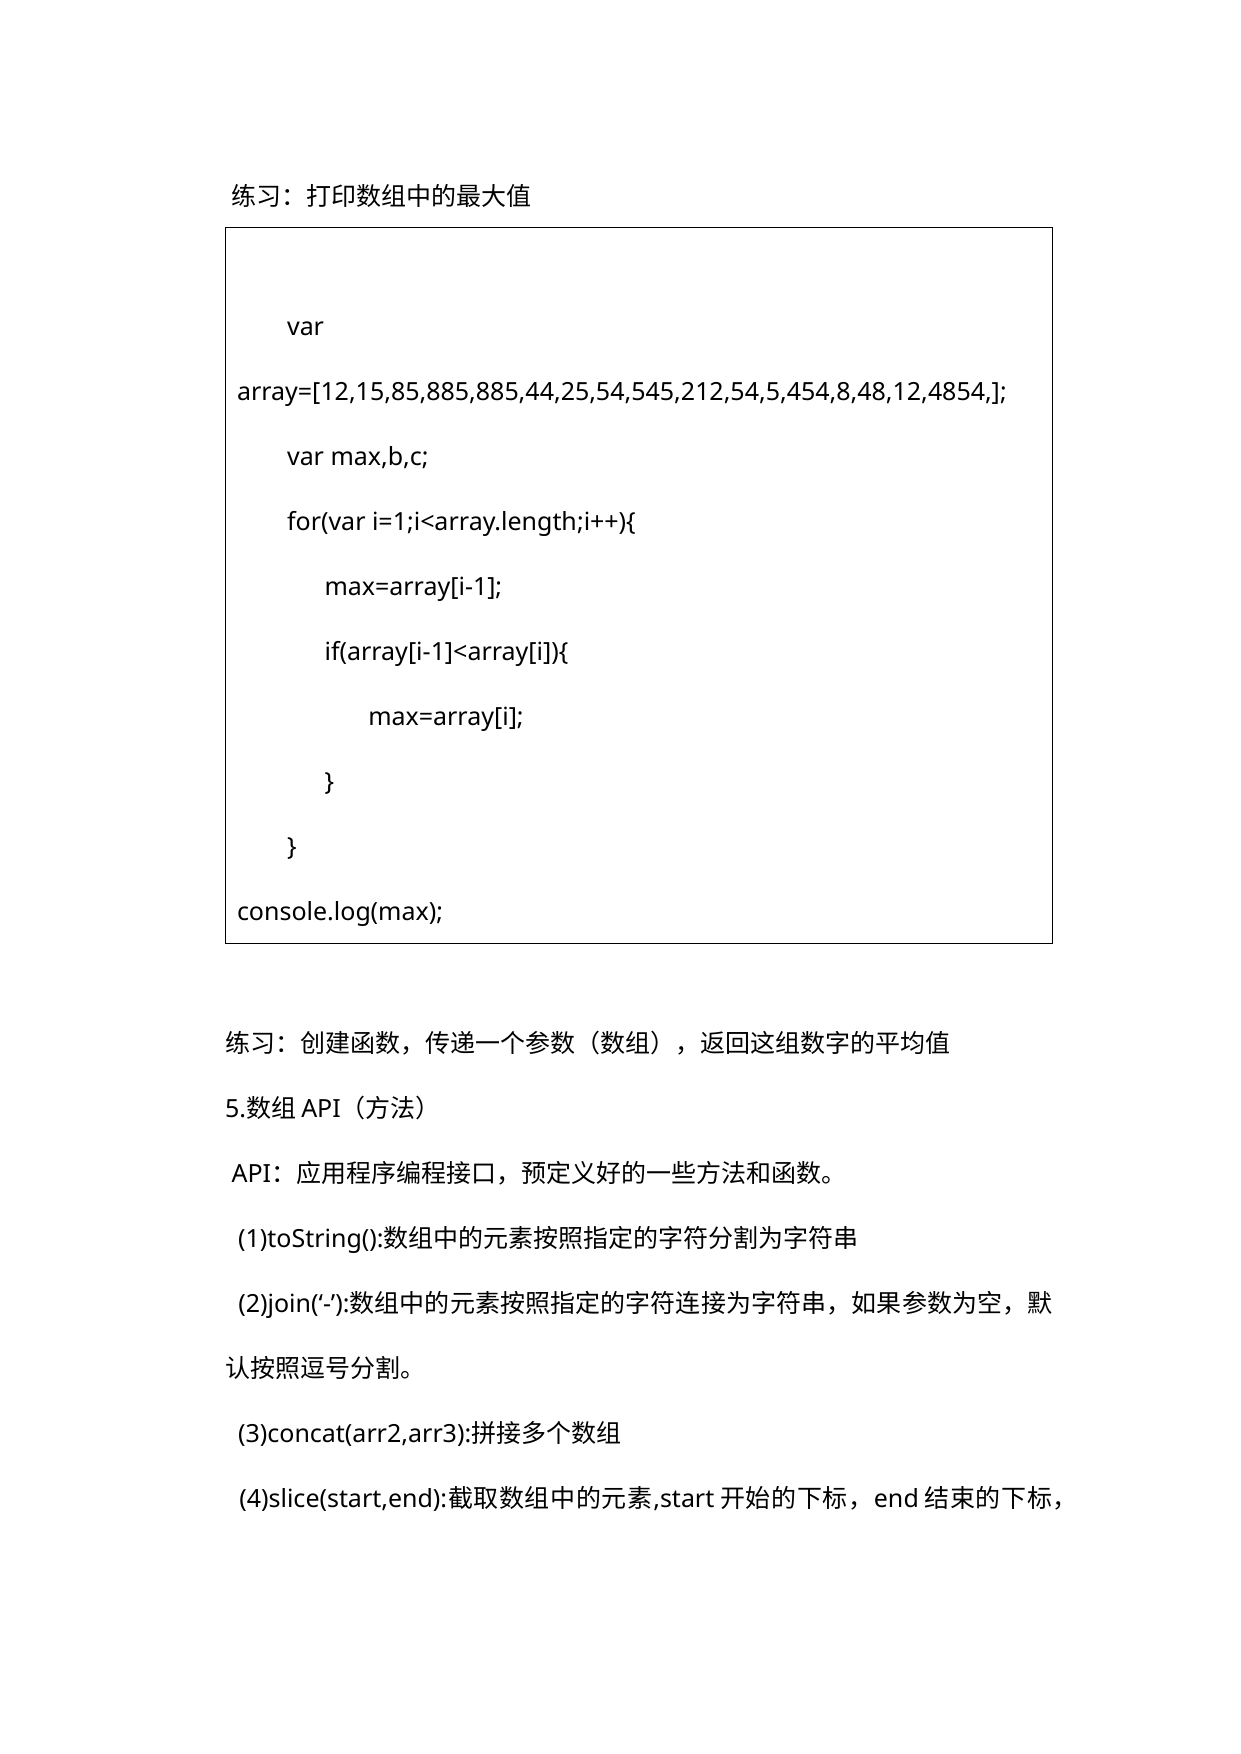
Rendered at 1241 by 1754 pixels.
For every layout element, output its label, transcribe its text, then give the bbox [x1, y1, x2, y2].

list 5.数组API（方法） [225, 1074, 1053, 1139]
list API：应用程序编程接口，预定义好的一些方法和函数。 [225, 1139, 1053, 1204]
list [225, 1464, 1053, 1529]
list (3)concat(arr2,arr3):拼接多个数组 [225, 1399, 1053, 1464]
text 练习：打印数组中的最大值 [187, 162, 1053, 227]
list (2)join(‘-’):数组中的元素按照指定的字符连接为字符串，如果参数为空，默认按照逗号分割。 [225, 1269, 1053, 1399]
list (1)toString():数组中的元素按照指定的字符分割为字符串 [225, 1204, 1053, 1269]
list 练习：创建函数，传递一个参数（数组），返回这组数字的平均值 [225, 1009, 1053, 1074]
table_header var array=[12,15,85,885,885,44,25,54,545,212,54,5,454,8,48,12,4854,]; var max,b,c; for(var i=1;i<array.length;i++){ max=array[i-1]; if(array[i-1]<array[i]){ max=array[i]; } } console.log(max); [226, 228, 1052, 943]
